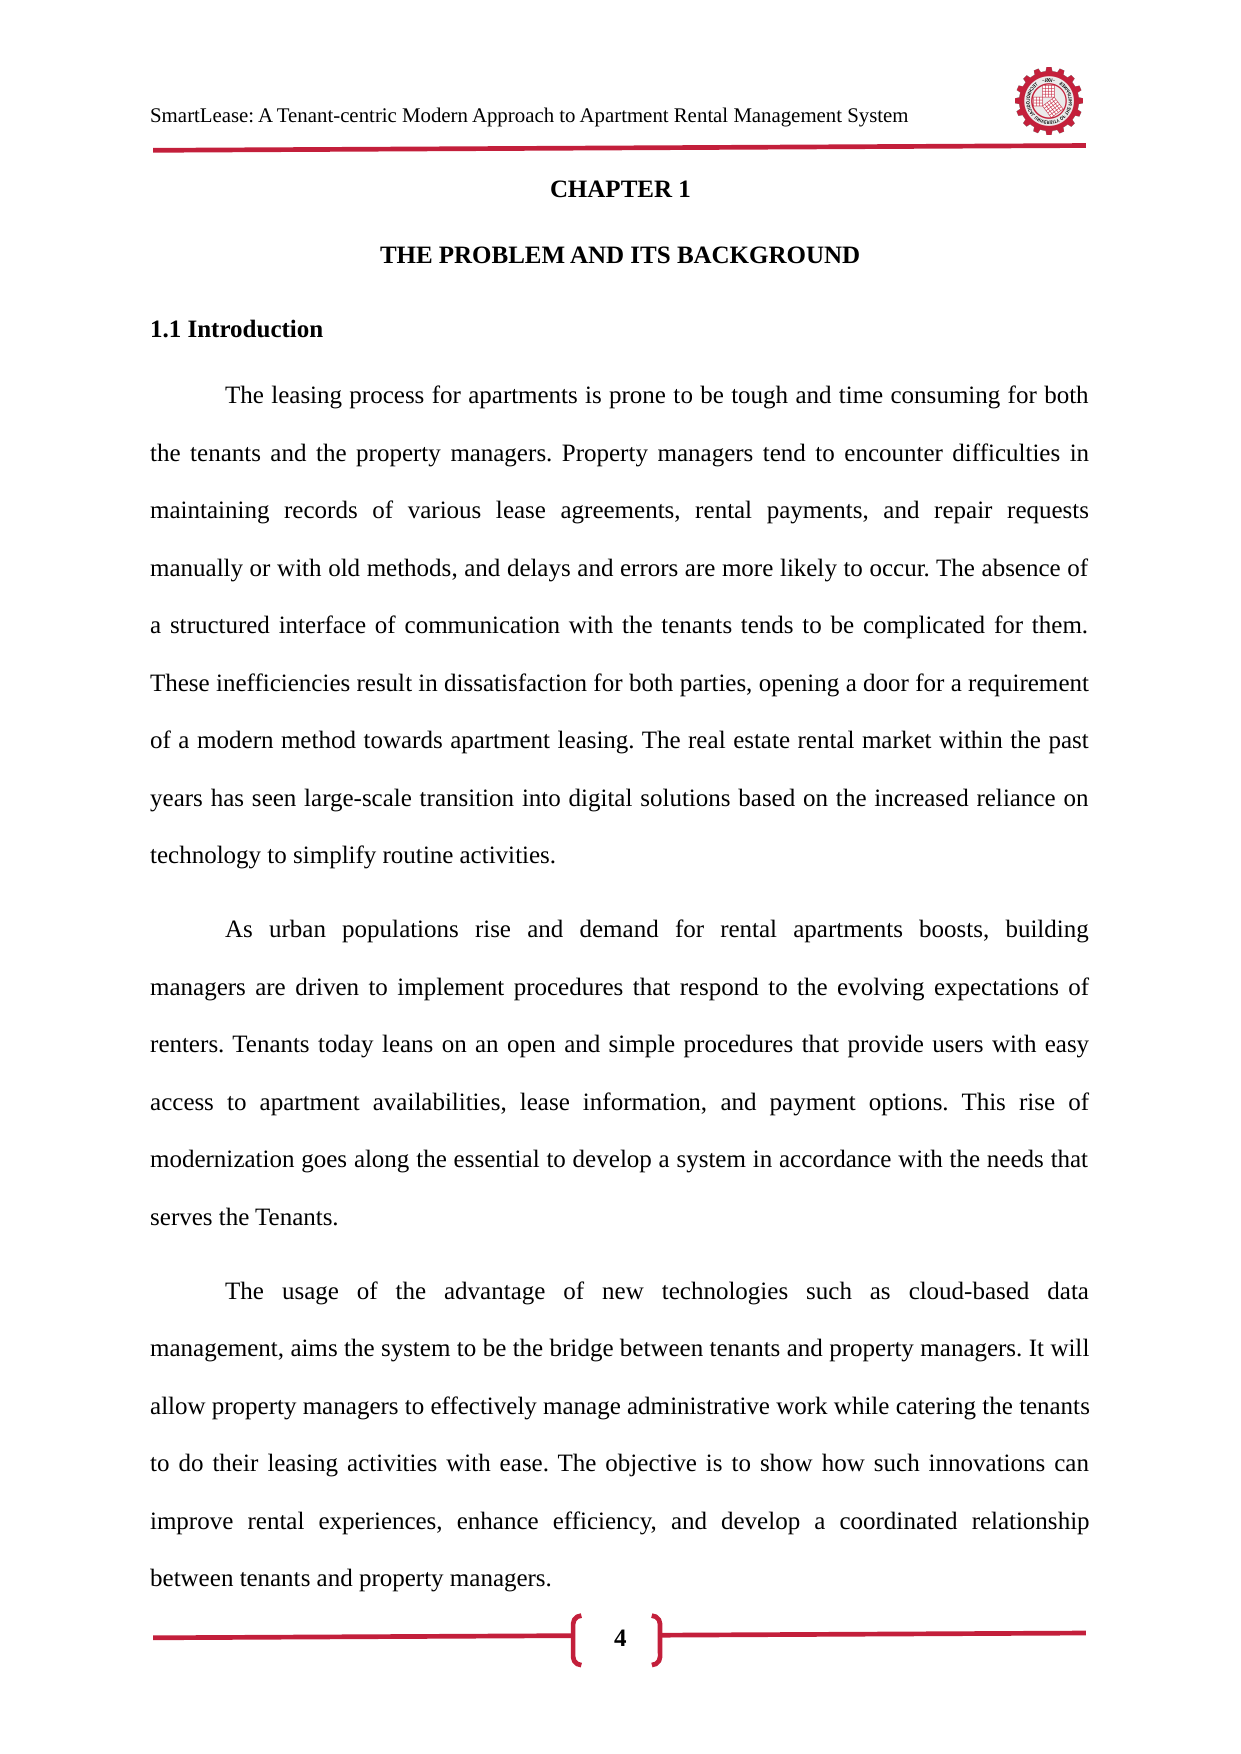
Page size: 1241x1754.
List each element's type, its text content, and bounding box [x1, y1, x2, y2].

text THE PROBLEM AND ITS BACKGROUND [150, 240, 1090, 269]
text As urban populations rise and demand for rental apartments boosts, building managers are driven to implement procedures that respond to the evolving expectations of renters. Tenants today leans on an open and simple procedures that provide users with easy access to apartment availabilities, lease information, and payment options. This rise of modernization goes along the essential to develop a system in accordance with the needs that serves the Tenants. [150, 914, 1090, 1231]
picture [1015, 67, 1083, 135]
subtitle CHAPTER 1 [150, 174, 1090, 203]
text The usage of the advantage of new technologies such as cloud-based data management, aims the system to be the bridge between tenants and property managers. It will allow property managers to effectively manage administrative work while catering the tenants to do their leasing activities with ease. The objective is to show how such innovations can improve rental experiences, enhance efficiency, and develop a coordinated relationship between tenants and property managers. [150, 1276, 1090, 1592]
text The leasing process for apartments is prone to be tough and time consuming for both the tenants and the property managers. Property managers tend to encounter difficulties in maintaining records of various lease agreements, rental payments, and repair requests manually or with old methods, and delays and errors are more likely to occur. The absence of a structured interface of communication with the tenants tends to be complicated for them. These inefficiencies result in dissatisfaction for both parties, opening a door for a requirement of a modern method towards apartment leasing. The real estate rental market within the past years has seen large-scale transition into digital solutions based on the increased reliance on technology to simplify routine activities. [150, 380, 1090, 869]
subtitle 1.1 Introduction [150, 314, 1090, 343]
